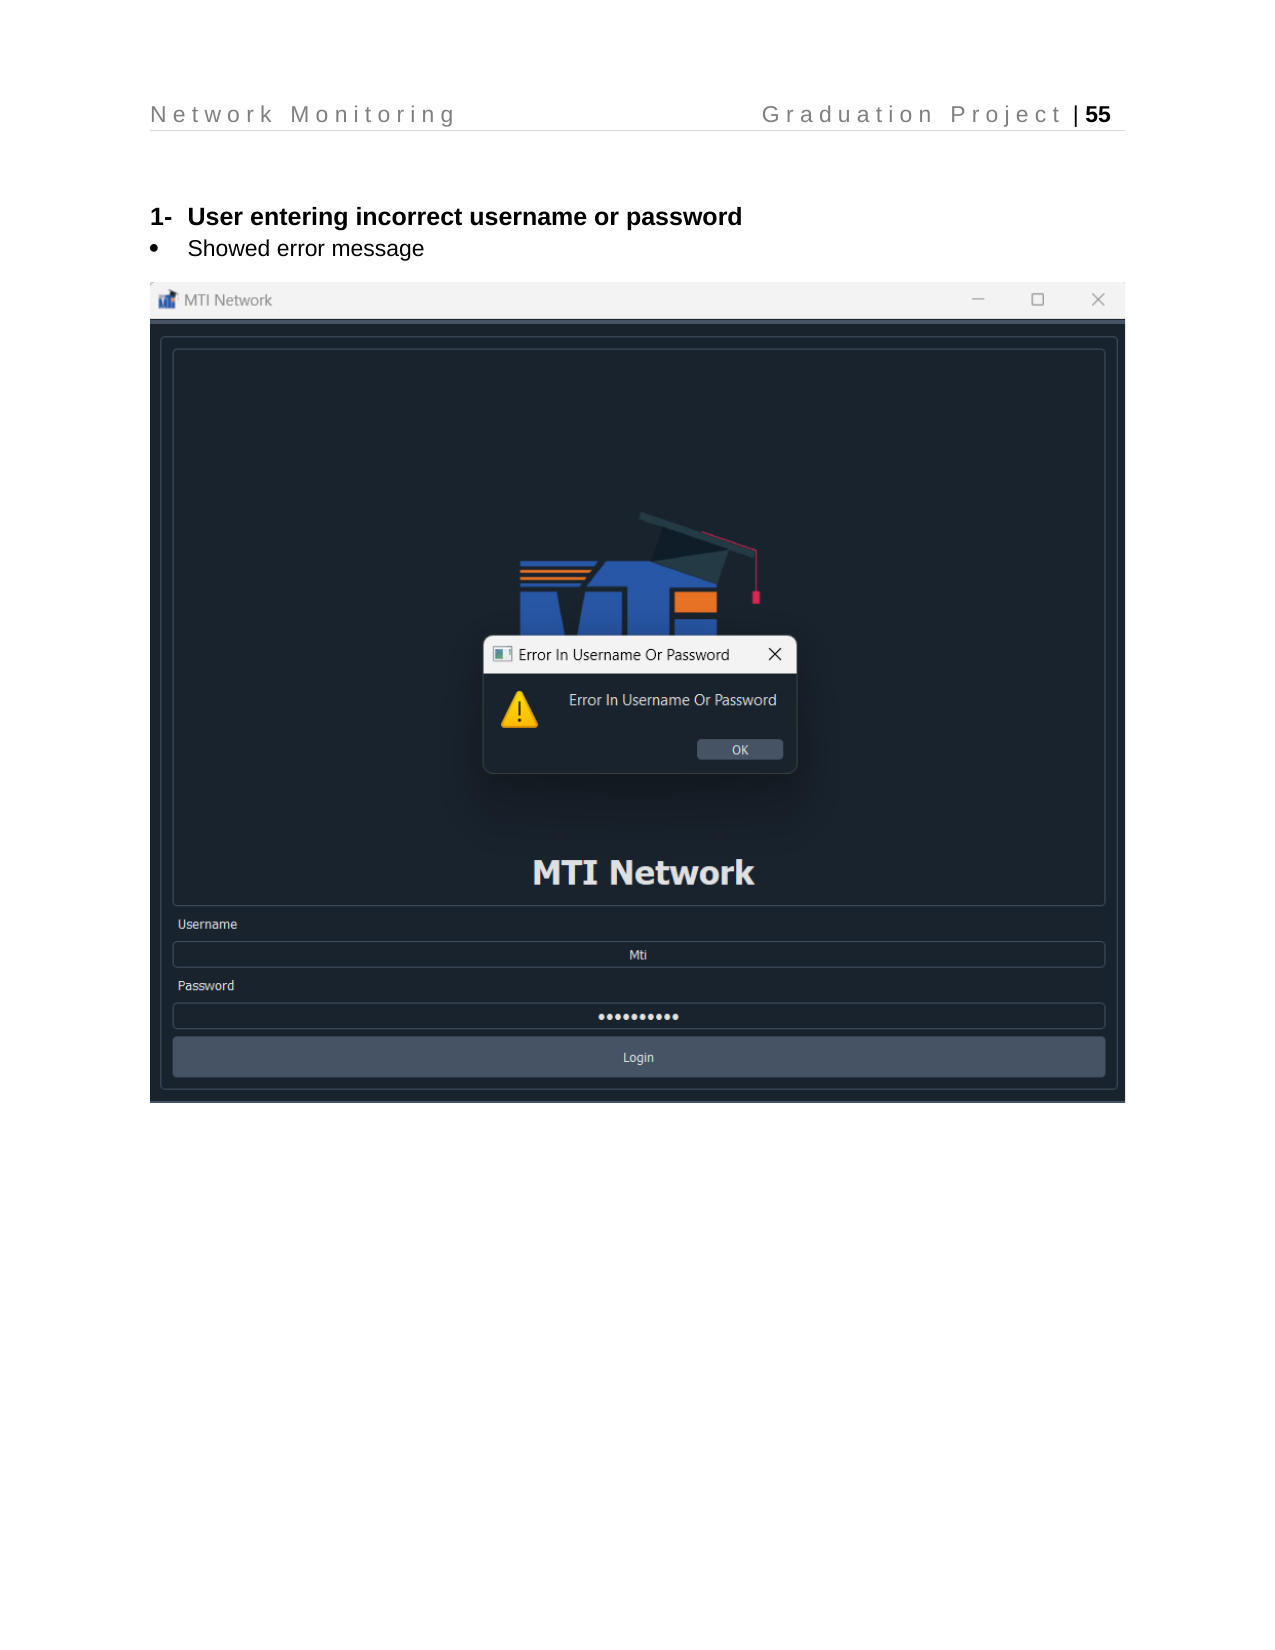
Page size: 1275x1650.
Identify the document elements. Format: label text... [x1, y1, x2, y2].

list Showed error message [150, 235, 1125, 262]
picture [150, 282, 1125, 1103]
list User entering incorrect username or password [150, 202, 1125, 231]
